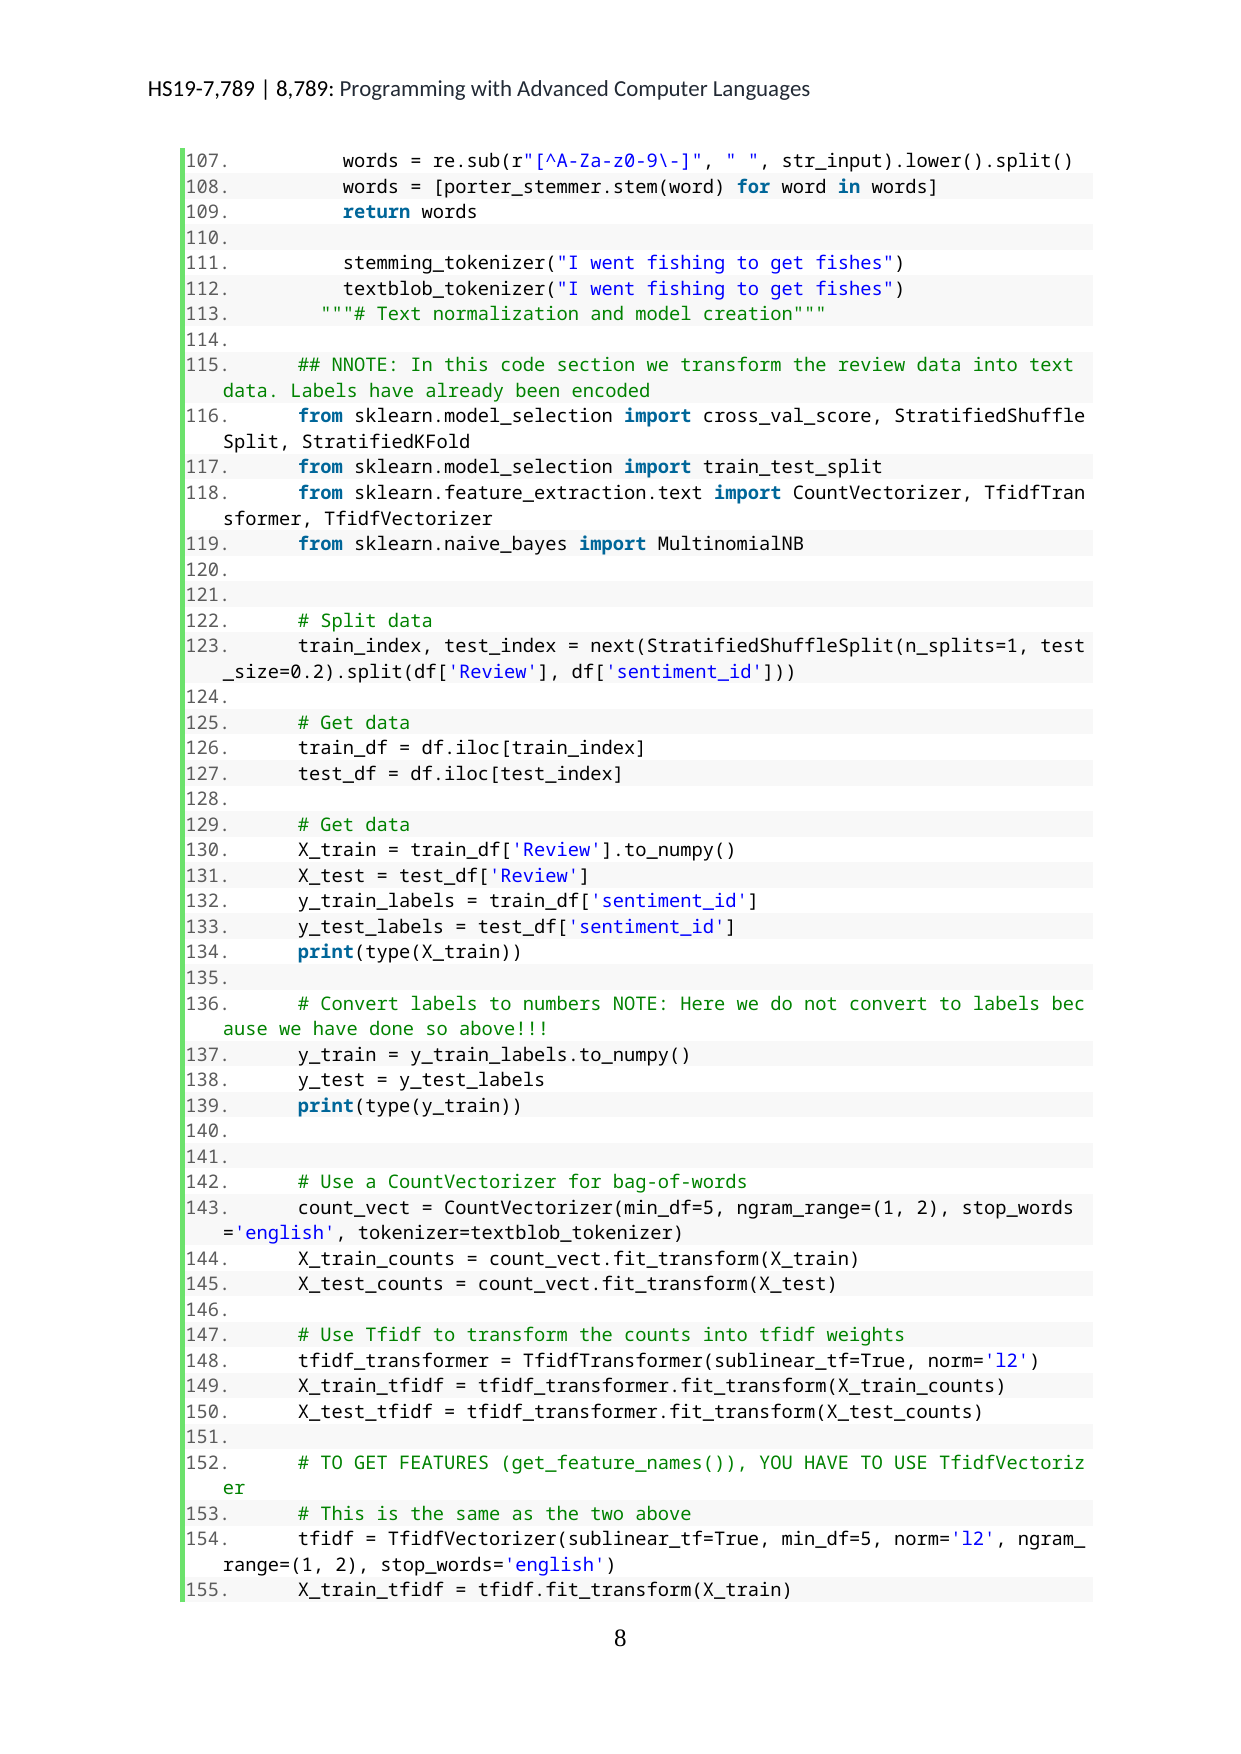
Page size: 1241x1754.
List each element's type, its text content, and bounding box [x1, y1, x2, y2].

list # Split data [185, 607, 1093, 632]
list print(type(y_train)) [185, 1092, 1093, 1117]
list # This is the same as the two above [185, 1500, 1093, 1526]
list train_index, test_index = next(StratifiedShuffleSplit(n_splits=1, test_size=0.2).split(df['Review'], df['sentiment_id'])) [185, 632, 1093, 683]
list y_train = y_train_labels.to_numpy() [185, 1041, 1093, 1066]
list # Get data [185, 811, 1093, 837]
list tfidf_transformer = TfidfTransformer(sublinear_tf=True, norm='l2') [185, 1347, 1093, 1373]
list # TO GET FEATURES (get_feature_names()), YOU HAVE TO USE TfidfVectorizer [185, 1449, 1093, 1500]
list test_df = df.iloc[test_index] [185, 760, 1093, 786]
list X_train_tfidf = tfidf.fit_transform(X_train) [185, 1577, 1093, 1602]
list X_test_tfidf = tfidf_transformer.fit_transform(X_test_counts) [185, 1398, 1093, 1424]
list # Use a CountVectorizer for bag-of-words [185, 1168, 1093, 1194]
list # Get data [185, 709, 1093, 734]
list X_train_counts = count_vect.fit_transform(X_train) [185, 1245, 1093, 1271]
list words = re.sub(r"[^A-Za-z0-9\-]", " ", str_input).lower().split() [185, 148, 1093, 173]
list ## NNOTE: In this code section we transform the review data into text data. Labels have already been encoded [185, 352, 1093, 403]
list stemming_tokenizer("I went fishing to get fishes") [185, 250, 1093, 275]
list from sklearn.feature_extraction.text import CountVectorizer, TfidfTransformer, TfidfVectorizer [185, 479, 1093, 530]
list from sklearn.model_selection import train_test_split [185, 454, 1093, 479]
list y_test = y_test_labels [185, 1066, 1093, 1092]
list # Convert labels to numbers NOTE: Here we do not convert to labels because we have done so above!!! [185, 990, 1093, 1041]
list X_train = train_df['Review'].to_numpy() [185, 837, 1093, 862]
list X_test_counts = count_vect.fit_transform(X_test) [185, 1271, 1093, 1296]
list # Use Tfidf to transform the counts into tfidf weights [185, 1322, 1093, 1347]
list train_df = df.iloc[train_index] [185, 734, 1093, 760]
list tfidf = TfidfVectorizer(sublinear_tf=True, min_df=5, norm='l2', ngram_range=(1, 2), stop_words='english') [185, 1526, 1093, 1577]
list from sklearn.model_selection import cross_val_score, StratifiedShuffleSplit, StratifiedKFold [185, 403, 1093, 454]
list from sklearn.naive_bayes import MultinomialNB [185, 530, 1093, 556]
list X_test = test_df['Review'] [185, 862, 1093, 888]
list X_train_tfidf = tfidf_transformer.fit_transform(X_train_counts) [185, 1373, 1093, 1398]
list y_train_labels = train_df['sentiment_id'] [185, 888, 1093, 913]
list print(type(X_train)) [185, 939, 1093, 964]
list words = [porter_stemmer.stem(word) for word in words] [185, 173, 1093, 199]
list textblob_tokenizer("I went fishing to get fishes") [185, 275, 1093, 301]
list return words [185, 199, 1093, 224]
list """# Text normalization and model creation""" [185, 301, 1093, 326]
list count_vect = CountVectorizer(min_df=5, ngram_range=(1, 2), stop_words='english', tokenizer=textblob_tokenizer) [185, 1194, 1093, 1245]
list y_test_labels = test_df['sentiment_id'] [185, 913, 1093, 939]
